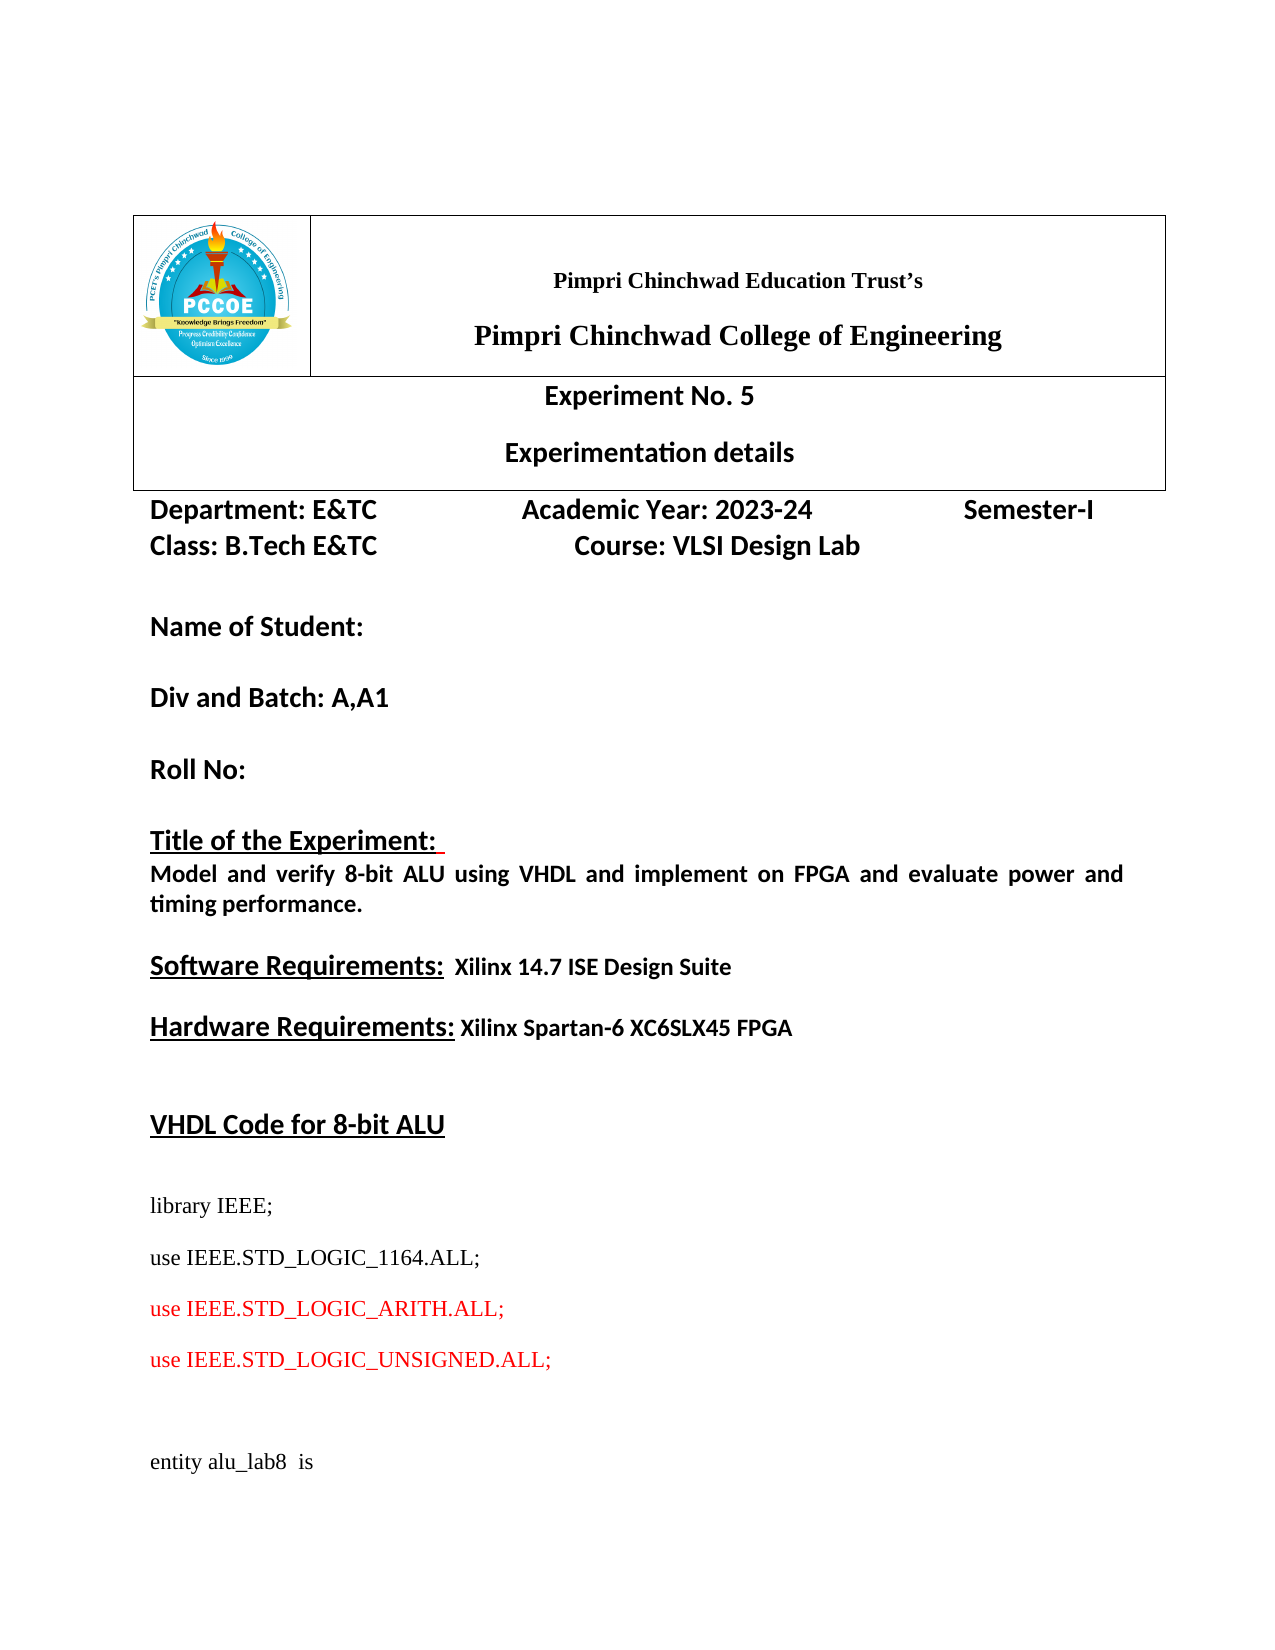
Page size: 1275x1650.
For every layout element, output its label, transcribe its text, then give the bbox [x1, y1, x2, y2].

text use IEEE.STD_LOGIC_ARITH.ALL; [150, 1295, 1125, 1321]
picture [136, 219, 298, 368]
text use IEEE.STD_LOGIC_UNSIGNED.ALL; [150, 1346, 1125, 1372]
text Div and Batch: A,A1 [150, 679, 1125, 715]
text Model and verify 8-bit ALU using VHDL and implement on FPGA and evaluate power and timing performance. [150, 858, 1125, 919]
text VHDL Code for 8-bit ALU [150, 1106, 1125, 1142]
text Title of the Experiment: [150, 822, 1125, 858]
text entity alu_lab8 is [150, 1448, 1125, 1474]
text Department: E&TC Academic Year: 2023-24 Semester-I [150, 491, 1125, 527]
table_header [134, 216, 310, 376]
text library IEEE; [150, 1193, 1125, 1219]
text Name of Student: [150, 608, 1125, 644]
text Class: B.Tech E&TC Course: VLSI Design Lab [150, 527, 1125, 562]
text use IEEE.STD_LOGIC_1164.ALL; [150, 1244, 1125, 1270]
text Roll No: [150, 751, 1125, 786]
text Software Requirements: Xilinx 14.7 ISE Design Suite [150, 947, 1125, 982]
table_cell Experiment No. 5 Experimentation details [134, 377, 1165, 490]
text Hardware Requirements: Xilinx Spartan-6 XC6SLX45 FPGA [150, 1008, 1125, 1044]
table_header Pimpri Chinchwad Education Trust’s Pimpri Chinchwad College of Engineering [311, 216, 1165, 376]
